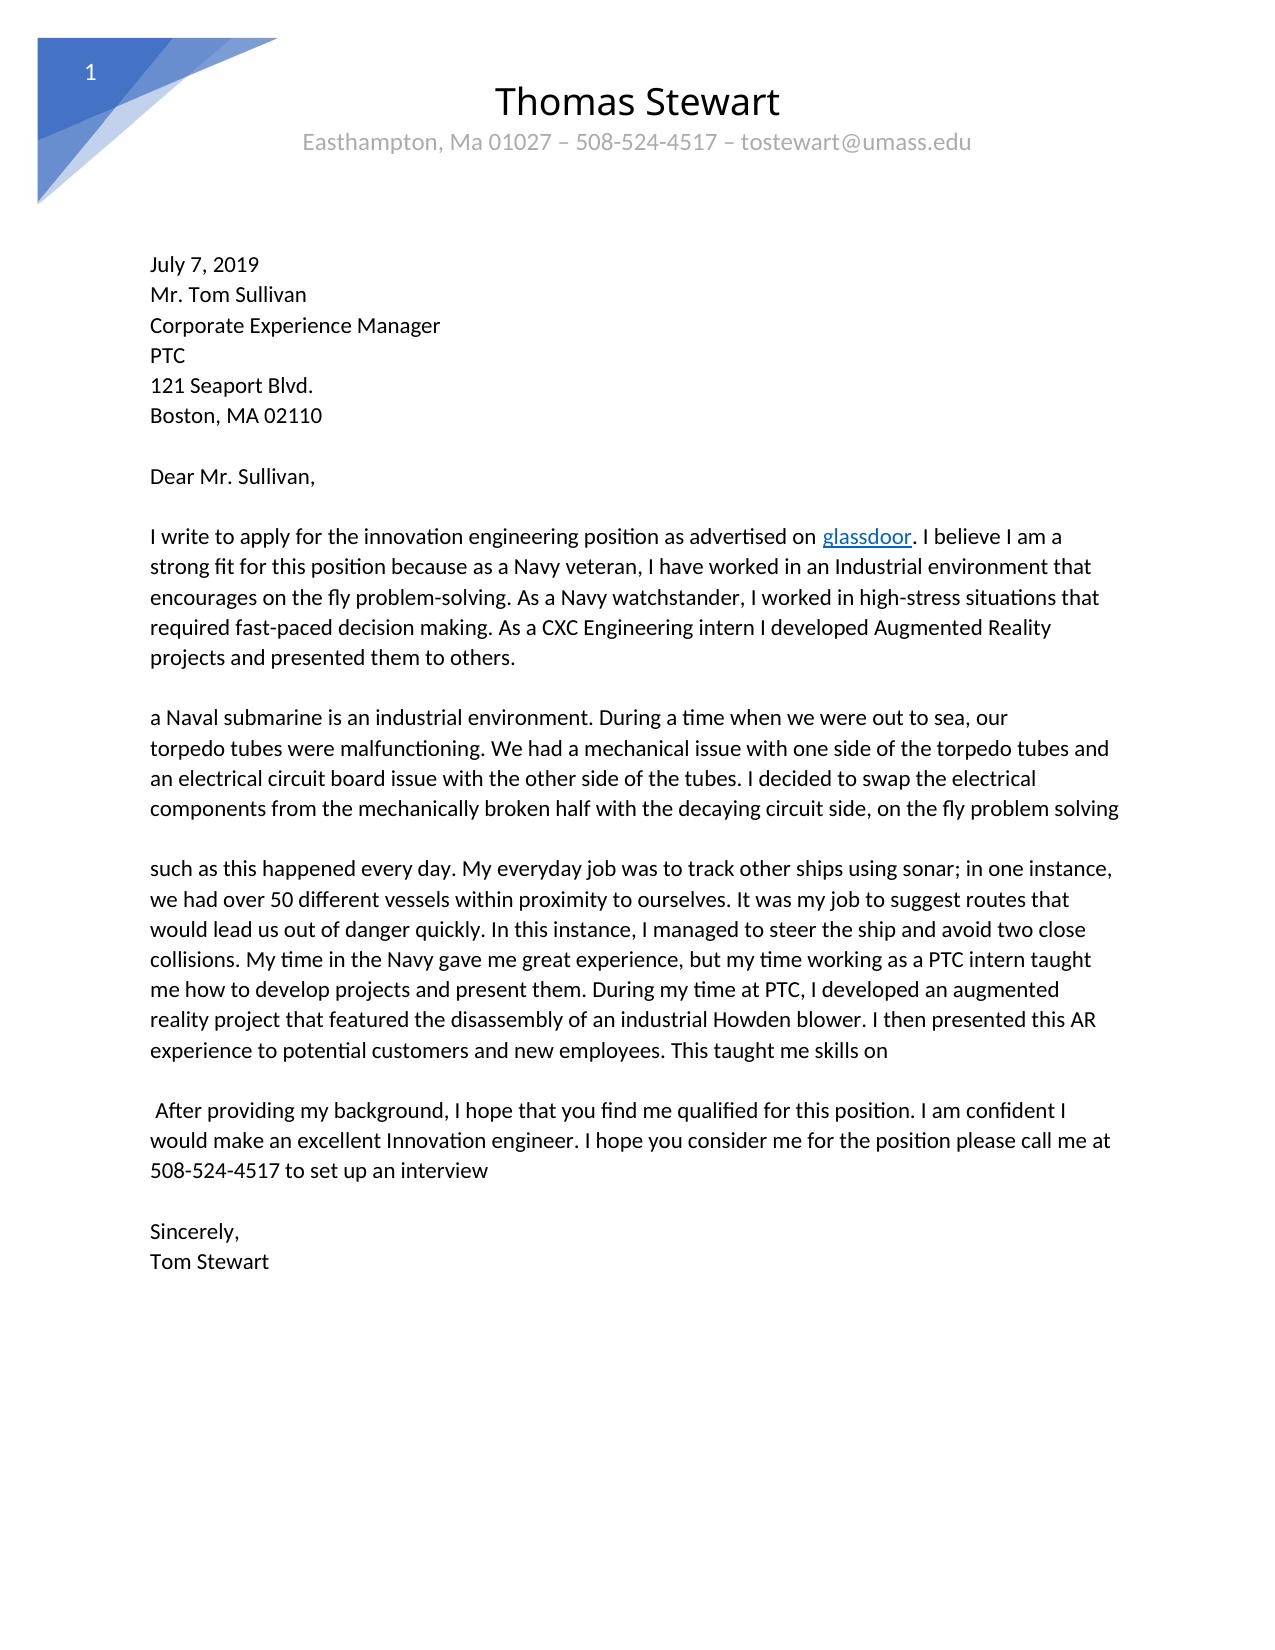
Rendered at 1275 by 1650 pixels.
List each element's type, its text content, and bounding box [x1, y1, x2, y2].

text torpedo tubes were malfunctioning. We had a mechanical issue with one side of the torpedo tubes and [150, 734, 1125, 762]
text collisions. My time in the Navy gave me great experience, but my time working as a PTC intern taught [150, 945, 1125, 973]
text reality project that featured the disassembly of an industrial Howden blower. I then presented this AR [150, 1006, 1125, 1033]
text July 7, 2019 [150, 250, 1125, 278]
text we had over 50 different vessels within proximity to ourselves. It was my job to suggest routes that [150, 885, 1125, 913]
text an electrical circuit board issue with the other side of the tubes. I decided to swap the electrical [150, 764, 1125, 792]
text such as this happened every day. My everyday job was to track other ships using sonar; in one instance, [150, 854, 1125, 882]
text Tom Stewart [150, 1247, 1125, 1275]
text me how to develop projects and present them. During my time at PTC, I developed an augmented [150, 975, 1125, 1003]
text would lead us out of danger quickly. In this instance, I managed to steer the ship and avoid two close [150, 915, 1125, 943]
text PTC [150, 341, 1125, 369]
text projects and presented them to others. [150, 643, 1125, 671]
text required fast-paced decision making. As a CXC Engineering intern I developed Augmented Reality [150, 613, 1125, 641]
text encourages on the fly problem-solving. As a Navy watchstander, I worked in high-stress situations that [150, 583, 1125, 611]
text 508-524-4517 to set up an interview [150, 1157, 1125, 1184]
text I write to apply for the innovation engineering position as advertised on glassdoor. I believe I am a [150, 522, 1125, 550]
text Corporate Experience Manager [150, 311, 1125, 339]
text experience to potential customers and new employees. This taught me skills on [150, 1036, 1125, 1064]
text Dear Mr. Sullivan, [150, 462, 1125, 490]
text components from the mechanically broken half with the decaying circuit side, on the fly problem solving [150, 794, 1125, 852]
text Sincerely, [150, 1217, 1125, 1245]
text strong fit for this position because as a Navy veteran, I have worked in an Industrial environment that [150, 552, 1125, 580]
text 121 Seaport Blvd. [150, 371, 1125, 399]
text After providing my background, I hope that you find me qualified for this position. I am confident I [150, 1096, 1125, 1124]
text Boston, MA 02110 [150, 401, 1125, 429]
text a Naval submarine is an industrial environment. During a time when we were out to sea, our [150, 703, 1125, 731]
text Mr. Tom Sullivan [150, 281, 1125, 308]
picture [37, 37, 279, 206]
text would make an excellent Innovation engineer. I hope you consider me for the position please call me at [150, 1126, 1125, 1154]
